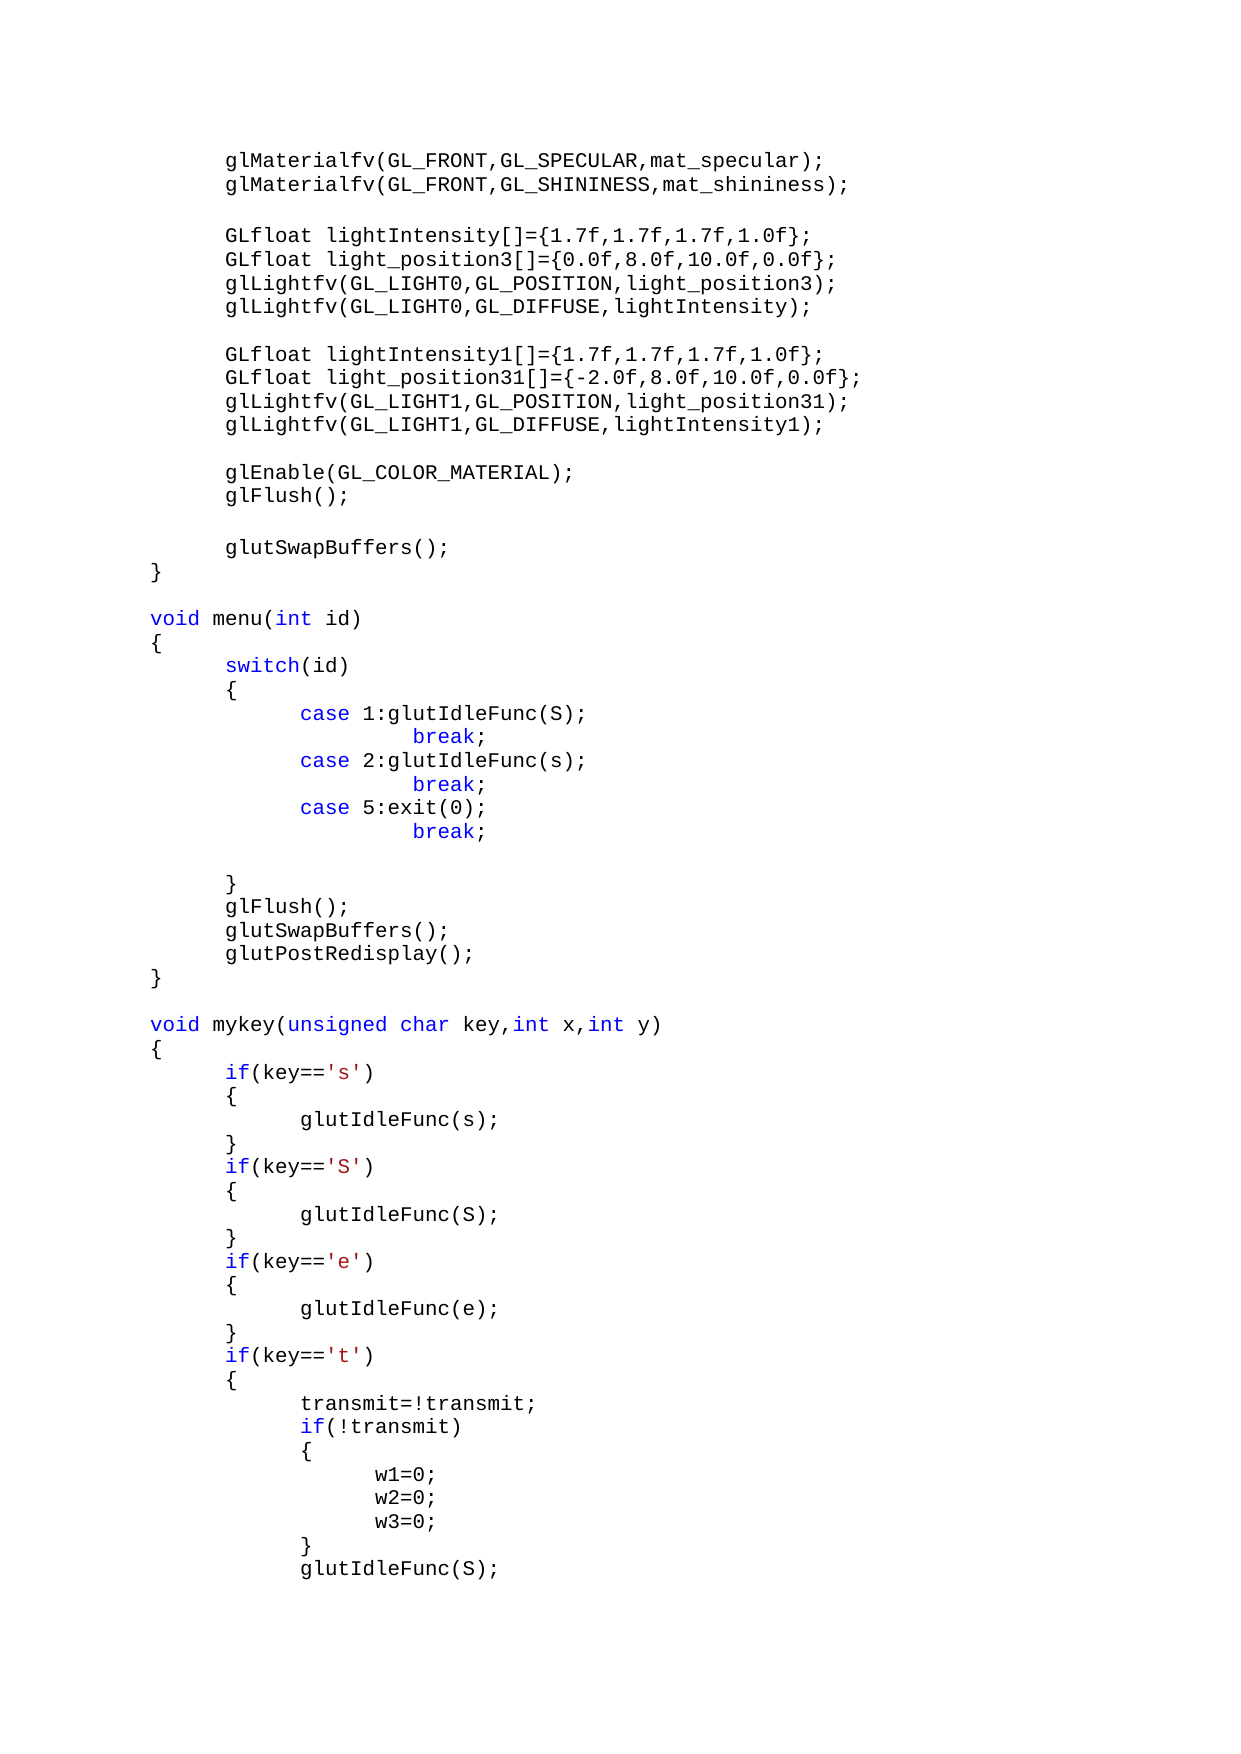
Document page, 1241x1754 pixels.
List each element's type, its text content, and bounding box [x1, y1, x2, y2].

text switch(id) [150, 655, 1090, 679]
text transmit=!transmit; [150, 1393, 1090, 1416]
text case 5:exit(0); [150, 797, 1090, 821]
text break; [150, 726, 1090, 750]
text glLightfv(GL_LIGHT1,GL_DIFFUSE,lightIntensity1); [150, 414, 1090, 438]
text glutIdleFunc(S); [150, 1203, 1090, 1227]
text { [150, 632, 1090, 655]
text glEnable(GL_COLOR_MATERIAL); [150, 462, 1090, 485]
text } [150, 1133, 1090, 1156]
text GLfloat light_position3[]={0.0f,8.0f,10.0f,0.0f}; [150, 249, 1090, 273]
text { [150, 1274, 1090, 1298]
text GLfloat lightIntensity[]={1.7f,1.7f,1.7f,1.0f}; [150, 225, 1090, 249]
text } [150, 872, 1090, 896]
text glLightfv(GL_LIGHT0,GL_POSITION,light_position3); [150, 273, 1090, 296]
text glFlush(); [150, 896, 1090, 920]
text if(!transmit) [150, 1416, 1090, 1440]
text } [150, 561, 1090, 584]
text GLfloat lightIntensity1[]={1.7f,1.7f,1.7f,1.0f}; [150, 343, 1090, 367]
text glLightfv(GL_LIGHT1,GL_POSITION,light_position31); [150, 391, 1090, 414]
text { [150, 1180, 1090, 1203]
text glMaterialfv(GL_FRONT,GL_SPECULAR,mat_specular); [150, 150, 1090, 174]
text w2=0; [150, 1487, 1090, 1511]
text { [150, 1085, 1090, 1109]
text } [150, 967, 1090, 991]
text w3=0; [150, 1511, 1090, 1534]
text if(key=='t') [150, 1345, 1090, 1369]
text glutIdleFunc(e); [150, 1298, 1090, 1322]
text glMaterialfv(GL_FRONT,GL_SHININESS,mat_shininess); [150, 174, 1090, 197]
text if(key=='e') [150, 1251, 1090, 1274]
text w1=0; [150, 1464, 1090, 1487]
text glutIdleFunc(s); [150, 1109, 1090, 1133]
text void menu(int id) [150, 608, 1090, 632]
text void mykey(unsigned char key,int x,int y) [150, 1014, 1090, 1038]
text { [150, 679, 1090, 703]
text case 2:glutIdleFunc(s); [150, 750, 1090, 773]
text glutIdleFunc(S); [150, 1558, 1090, 1582]
text glutSwapBuffers(); [150, 537, 1090, 561]
text glFlush(); [150, 485, 1090, 509]
text GLfloat light_position31[]={-2.0f,8.0f,10.0f,0.0f}; [150, 367, 1090, 391]
text { [150, 1038, 1090, 1062]
text } [150, 1534, 1090, 1558]
text glutSwapBuffers(); [150, 920, 1090, 943]
text if(key=='S') [150, 1156, 1090, 1180]
text glutPostRedisplay(); [150, 943, 1090, 967]
text glLightfv(GL_LIGHT0,GL_DIFFUSE,lightIntensity); [150, 296, 1090, 320]
text if(key=='s') [150, 1062, 1090, 1085]
text { [150, 1369, 1090, 1393]
text } [150, 1322, 1090, 1345]
text break; [150, 821, 1090, 844]
text case 1:glutIdleFunc(S); [150, 703, 1090, 726]
text { [150, 1440, 1090, 1464]
text break; [150, 773, 1090, 797]
text } [150, 1227, 1090, 1251]
